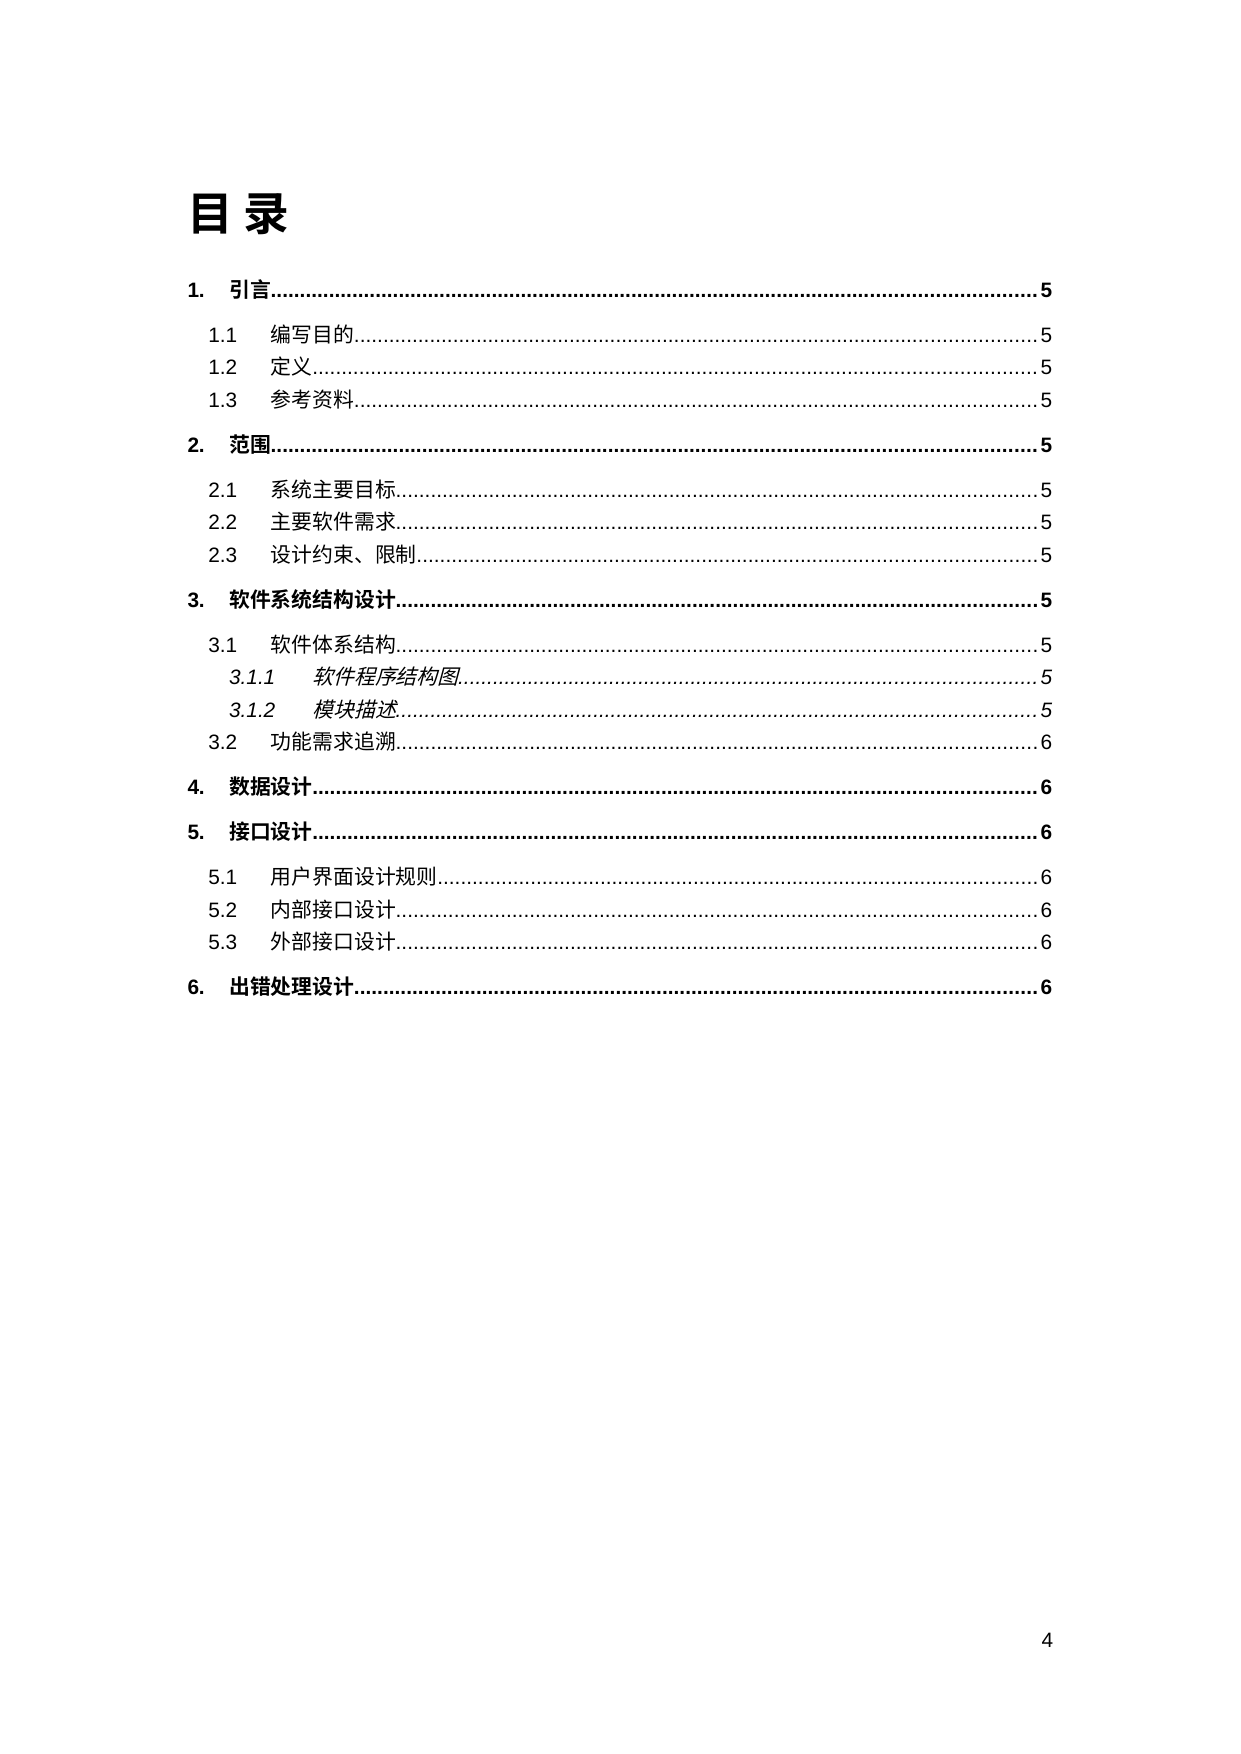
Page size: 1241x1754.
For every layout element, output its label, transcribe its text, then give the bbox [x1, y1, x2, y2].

text 3. 软件系统结构设计 5 [187, 582, 1053, 614]
text 5.2 内部接口设计 6 [208, 892, 1053, 924]
text 目 录 [187, 162, 1053, 259]
text 5. 接口设计 6 [187, 814, 1053, 847]
text 1.1 编写目的 5 [208, 317, 1053, 349]
text 2.2 主要软件需求 5 [208, 504, 1053, 537]
text 5.1 用户界面设计规则 6 [208, 859, 1053, 892]
text 6. 出错处理设计 6 [187, 969, 1053, 1002]
text 3.2 功能需求追溯 6 [208, 724, 1053, 757]
text 5.3 外部接口设计 6 [208, 924, 1053, 957]
text 1.2 定义 5 [208, 349, 1053, 382]
text 2.1 系统主要目标 5 [208, 472, 1053, 504]
text 3.1.2 模块描述 5 [229, 692, 1053, 724]
text 3.1 软件体系结构 5 [208, 627, 1053, 659]
text 4. 数据设计 6 [187, 769, 1053, 802]
text 2. 范围 5 [187, 427, 1053, 459]
text 1. 引言 5 [187, 272, 1053, 304]
text 2.3 设计约束、限制 5 [208, 537, 1053, 569]
text 3.1.1 软件程序结构图 5 [229, 659, 1053, 692]
text 1.3 参考资料 5 [208, 382, 1053, 414]
